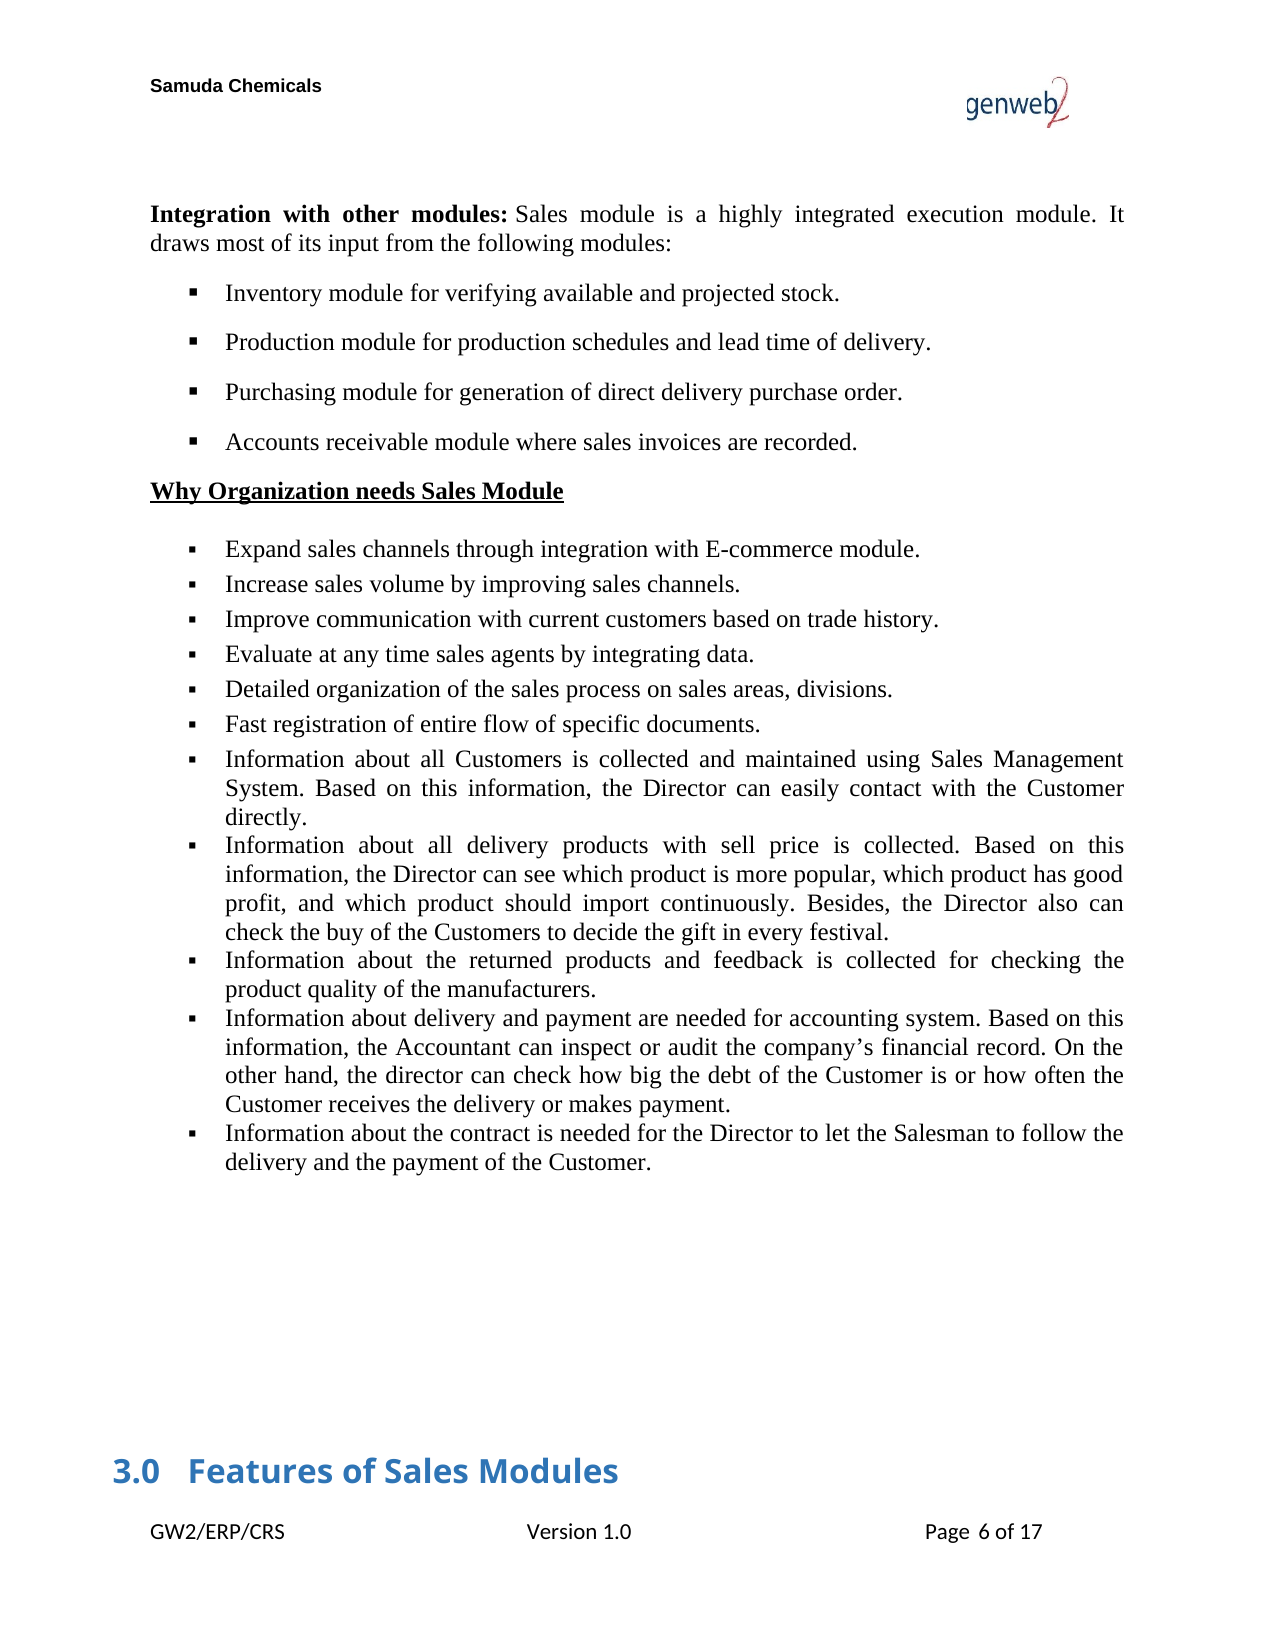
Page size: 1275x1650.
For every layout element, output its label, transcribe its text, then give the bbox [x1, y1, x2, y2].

list Information about the returned products and feedback is collected for checking the product quality of the manufacturers. [187, 945, 1125, 1003]
list Information about the contract is needed for the Director to let the Salesman to follow the delivery and the payment of the Customer. [187, 1118, 1125, 1175]
list Inventory module for verifying available and projected stock. [187, 278, 1125, 307]
text Why Organization needs Sales Module [150, 476, 1125, 505]
picture [965, 76, 1069, 127]
list Increase sales volume by improving sales channels. [187, 569, 1125, 598]
list Expand sales channels through integration with E-commerce module. [187, 534, 1125, 563]
text Integration with other modules: Sales module is a highly integrated execution module. It draws most of its input from the following modules: [150, 199, 1125, 257]
subtitle Features of Sales Modules [112, 1448, 1125, 1494]
list Accounts receivable module where sales invoices are recorded. [187, 427, 1125, 455]
list Information about all delivery products with sell price is collected. Based on this information, the Director can see which product is more popular, which product has good profit, and which product should import continuously. Besides, the Director also can check the buy of the Customers to decide the gift in every festival. [187, 830, 1125, 945]
list Fast registration of entire flow of specific documents. [187, 709, 1125, 738]
list Purchasing module for generation of direct delivery purchase order. [187, 377, 1125, 406]
list Production module for production schedules and lead time of delivery. [187, 327, 1125, 356]
list Evaluate at any time sales agents by integrating data. [187, 639, 1125, 668]
list Information about all Customers is collected and maintained using Sales Management System. Based on this information, the Director can easily contact with the Customer directly. [187, 744, 1125, 830]
list Detailed organization of the sales process on sales areas, divisions. [187, 674, 1125, 703]
list Improve communication with current customers based on trade history. [187, 604, 1125, 633]
list Information about delivery and payment are needed for accounting system. Based on this information, the Accountant can inspect or audit the company’s financial record. On the other hand, the director can check how big the debt of the Customer is or how often the Customer receives the delivery or makes payment. [187, 1003, 1125, 1118]
